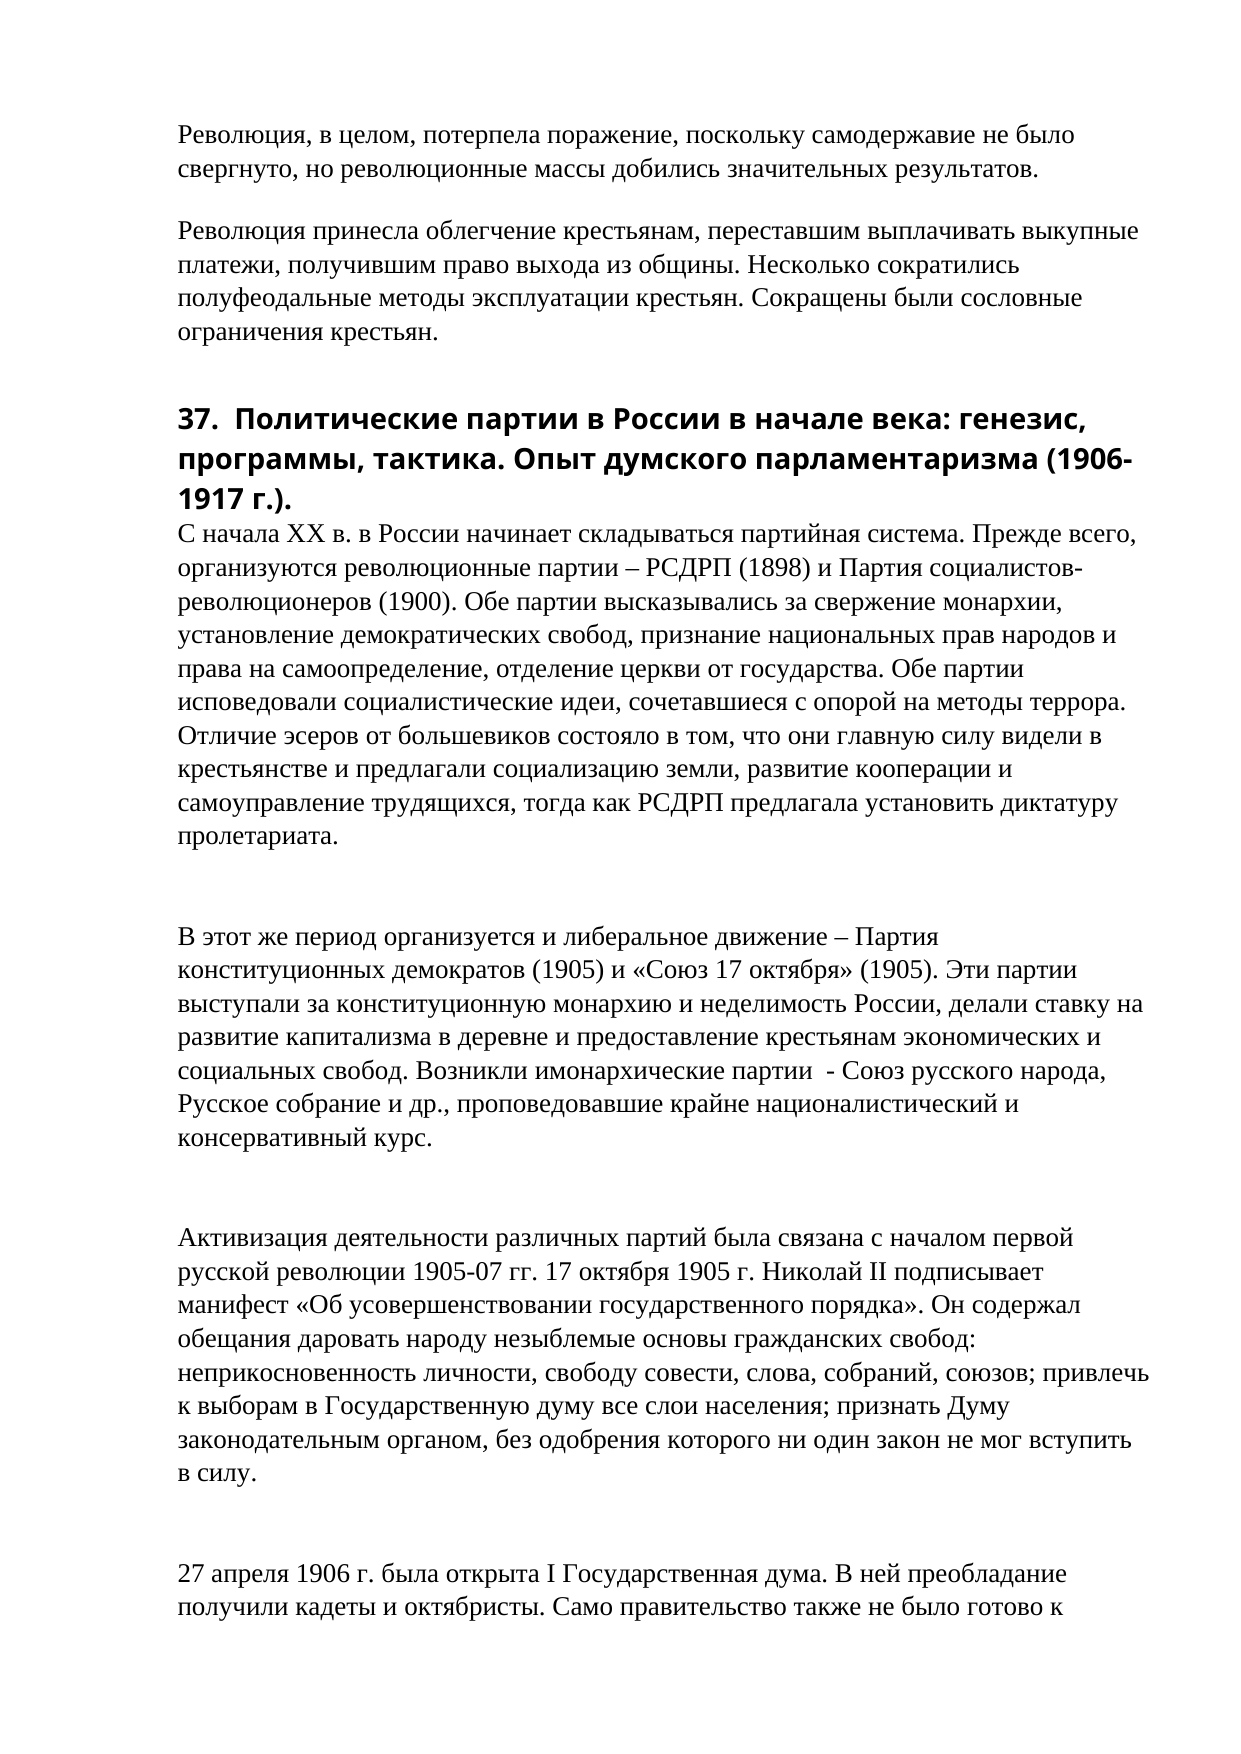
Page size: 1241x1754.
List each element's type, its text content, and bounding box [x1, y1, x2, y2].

text Революция, в целом, потерпела поражение, поскольку самодержавие не было свергнуто, но революционные массы добились значительных результатов. [177, 118, 1152, 183]
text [177, 1557, 1152, 1621]
text С начала ХХ в. в России начинает складываться партийная система. Прежде всего, организуются революционные партии – РСДРП (1898) и Партия социалистов-революционеров (1900). Обе партии высказывались за свержение монархии, установление демократических свобод, признание национальных прав народов и права на самоопределение, отделение церкви от государства. Обе партии исповедовали социалистические идеи, сочетавшиеся с опорой на методы террора. Отличие эсеров от большевиков состояло в том, что они главную силу видели в крестьянстве и предлагали социализацию земли, развитие кооперации и самоуправление трудящихся, тогда как РСДРП предлагала установить диктатуру пролетариата. [177, 518, 1152, 851]
text Активизация деятельности различных партий была связана с началом первой русской революции 1905-07 гг. 17 октября 1905 г. Николай II подписывает манифест «Об усовершенствовании государственного порядка». Он содержал обещания даровать народу незыблемые основы гражданских свобод: неприкосновенность личности, свободу совести, слова, собраний, союзов; привлечь к выборам в Государственную думу все слои населения; признать Думу законодательным органом, без одобрения которого ни один закон не мог вступить в силу. [177, 1222, 1152, 1487]
text Революция принесла облегчение крестьянам, переставшим выплачивать выкупные платежи, получившим право выхода из общины. Несколько сократились полуфеодальные методы эксплуатации крестьян. Сокращены были сословные ограничения крестьян. [177, 214, 1152, 346]
text В этот же период организуется и либеральное движение – Партия конституционных демократов (1905) и «Союз 17 октября» (1905). Эти партии выступали за конституционную монархию и неделимость России, делали ставку на развитие капитализма в деревне и предоставление крестьянам экономических и социальных свобод. Возникли имонархические партии - Союз русского народа, Русское собрание и др., проповедовавшие крайне националистический и консервативный курс. [177, 920, 1152, 1152]
subtitle 37. Политические партии в России в начале века: генезис, программы, тактика. Опыт думского парламентаризма (1906-1917 г.). [177, 398, 1152, 518]
